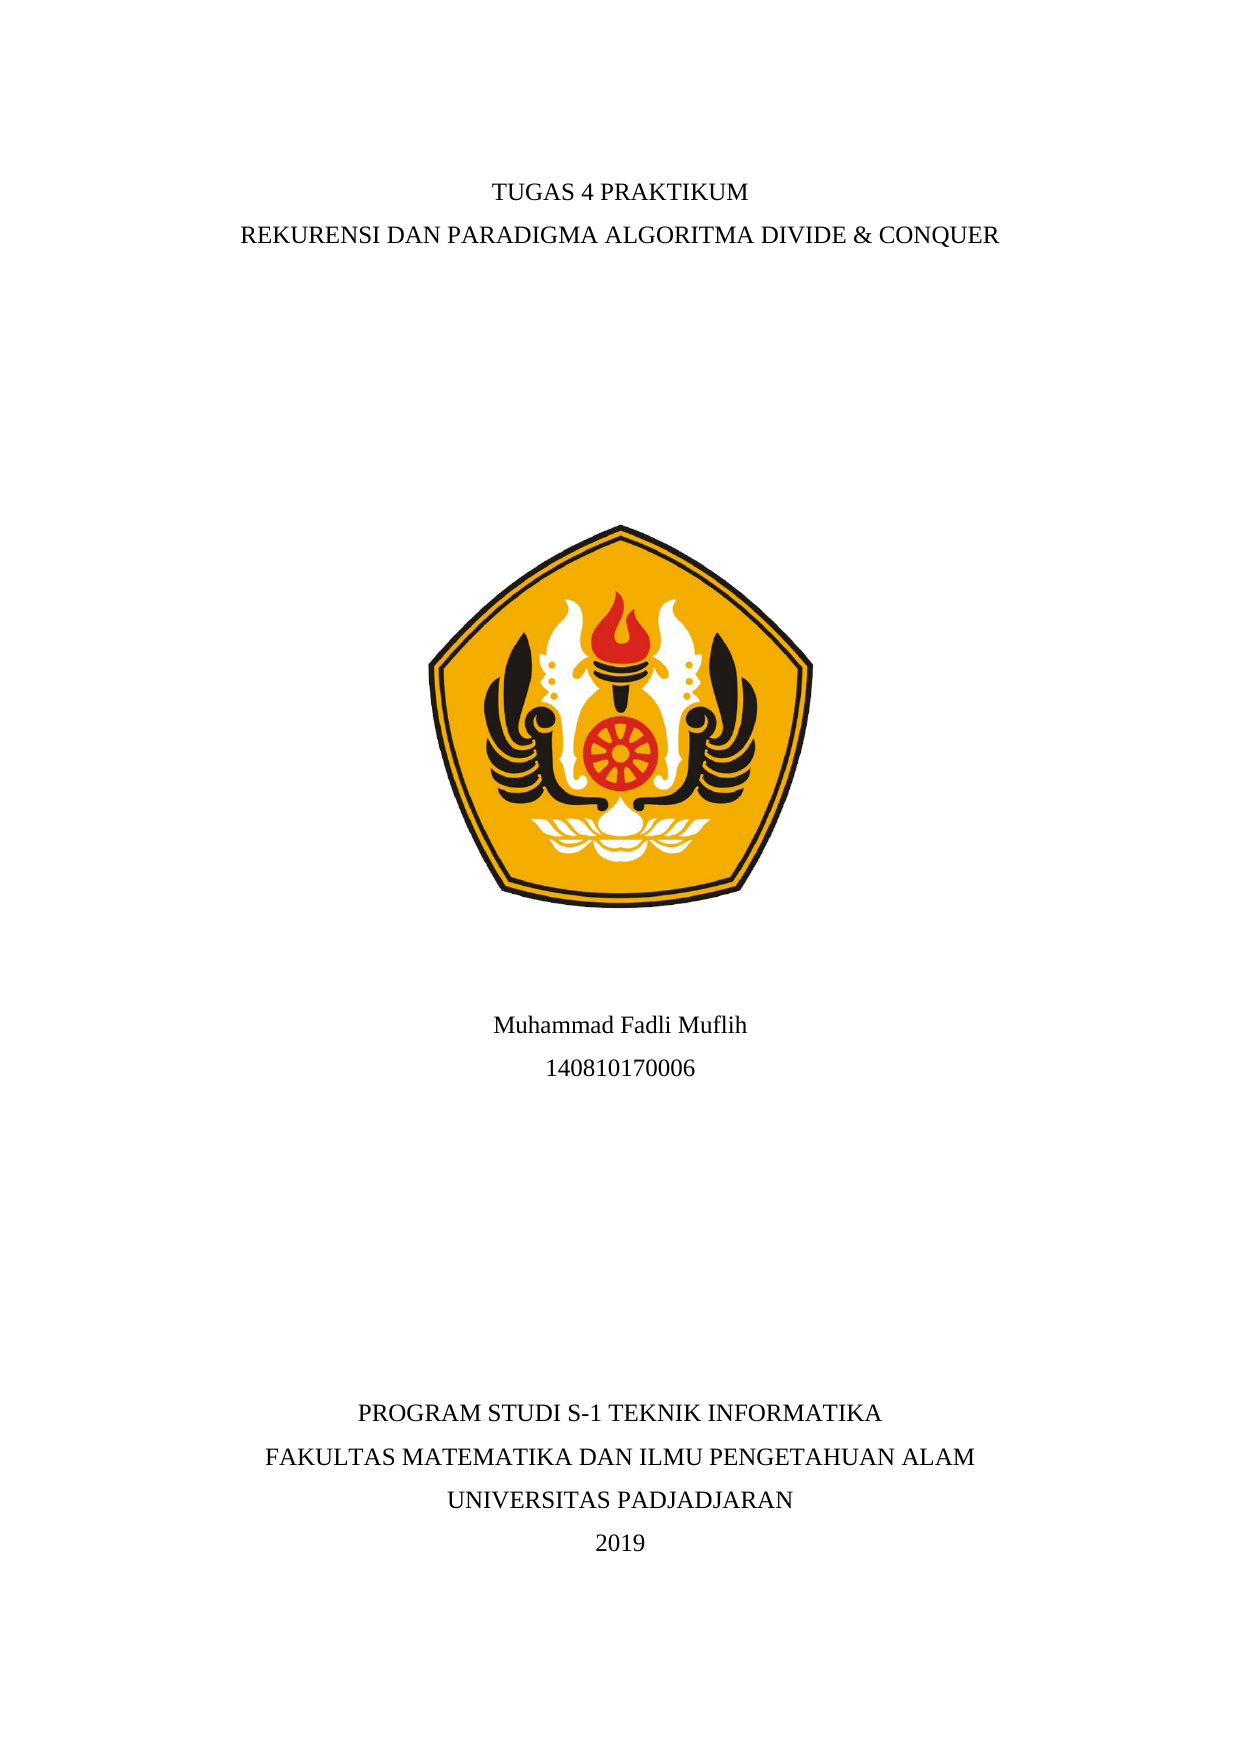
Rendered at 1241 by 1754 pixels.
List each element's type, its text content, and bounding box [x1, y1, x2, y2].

picture [426, 522, 814, 910]
text REKURENSI DAN PARADIGMA ALGORITMA DIVIDE & CONQUER [177, 220, 1063, 249]
text TUGAS 4 PRAKTIKUM [177, 177, 1063, 206]
text UNIVERSITAS PADJADJARAN [177, 1485, 1063, 1513]
text 2019 [177, 1528, 1063, 1557]
text FAKULTAS MATEMATIKA DAN ILMU PENGETAHUAN ALAM [177, 1442, 1063, 1470]
text PROGRAM STUDI S-1 TEKNIK INFORMATIKA [177, 1398, 1063, 1427]
text Muhammad Fadli Muflih [177, 1010, 1063, 1039]
text 140810170006 [177, 1053, 1063, 1082]
